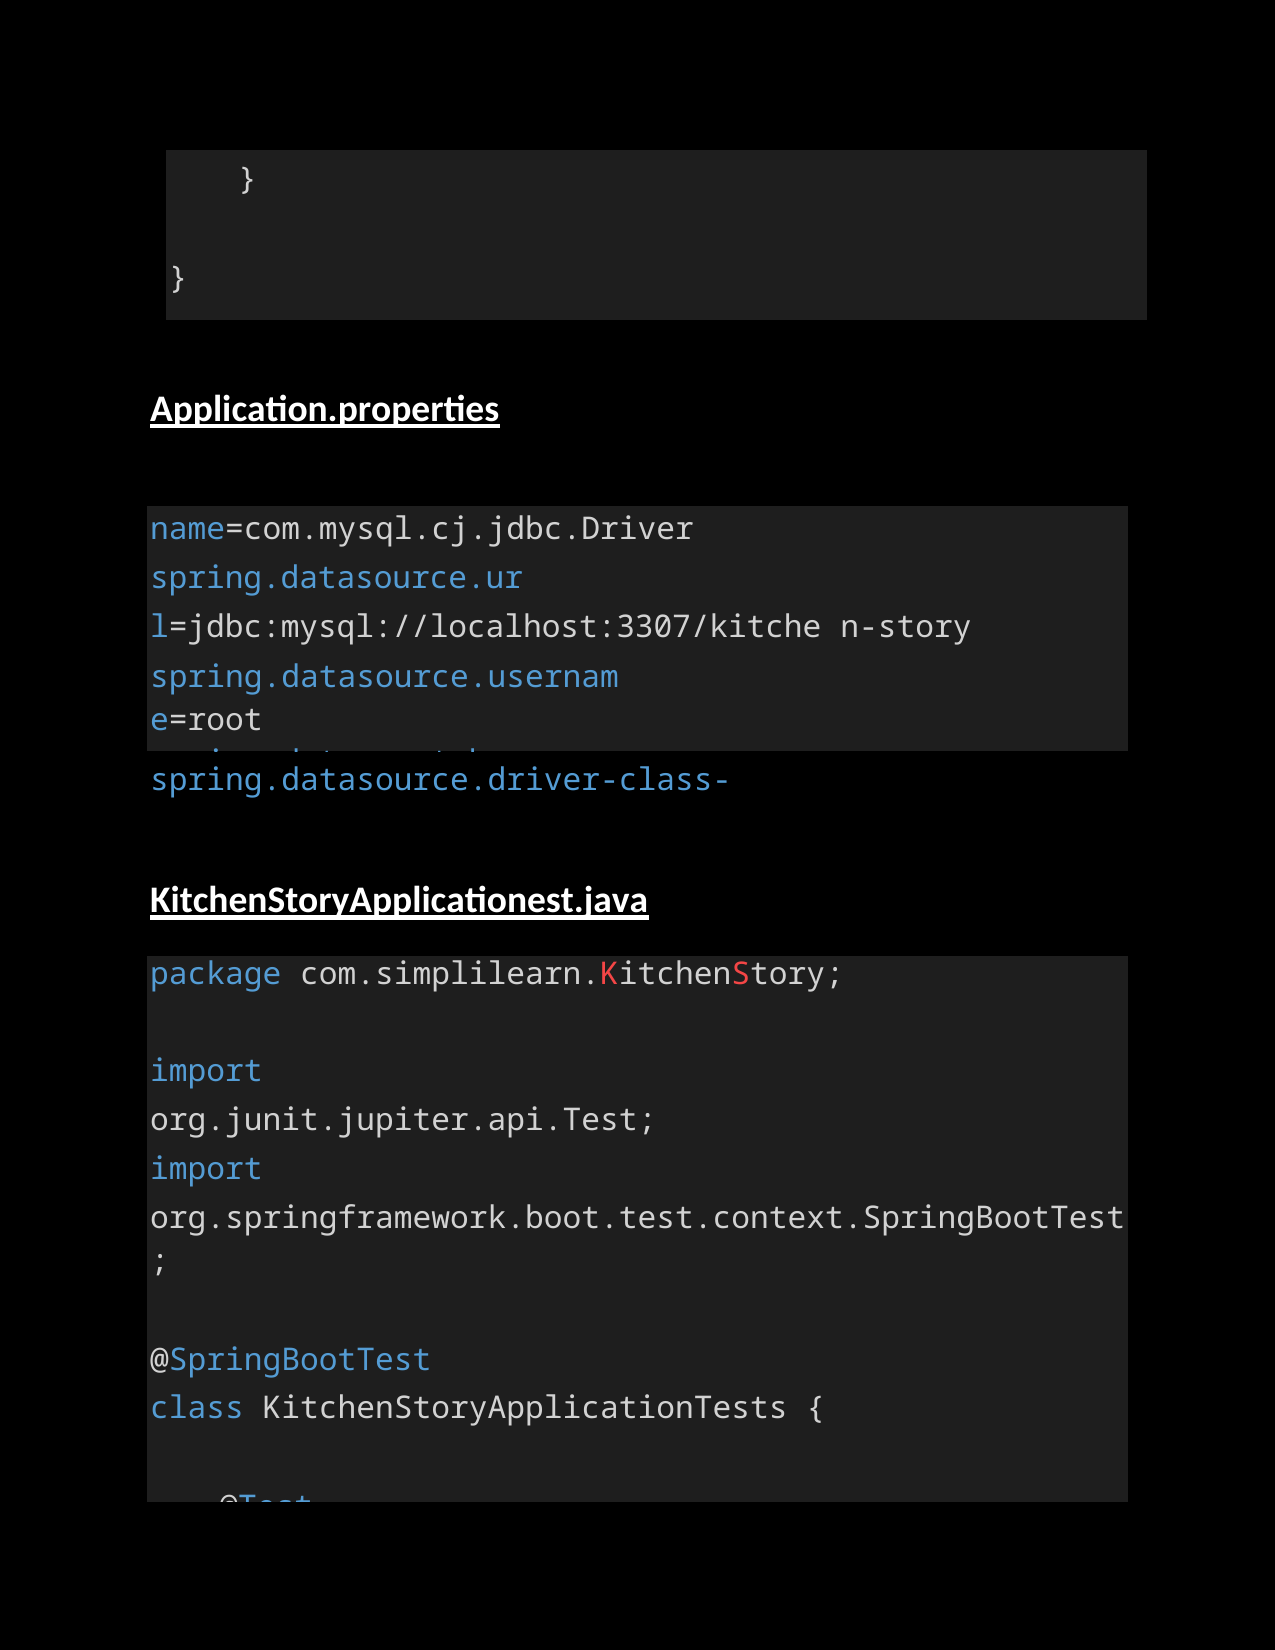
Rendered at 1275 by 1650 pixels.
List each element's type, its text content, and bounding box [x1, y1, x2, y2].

text spring.datasource.driver-class- [150, 464, 1139, 799]
subtitle KitchenStoryApplicationest.java [150, 876, 1139, 922]
text Application.properties [150, 384, 1139, 430]
